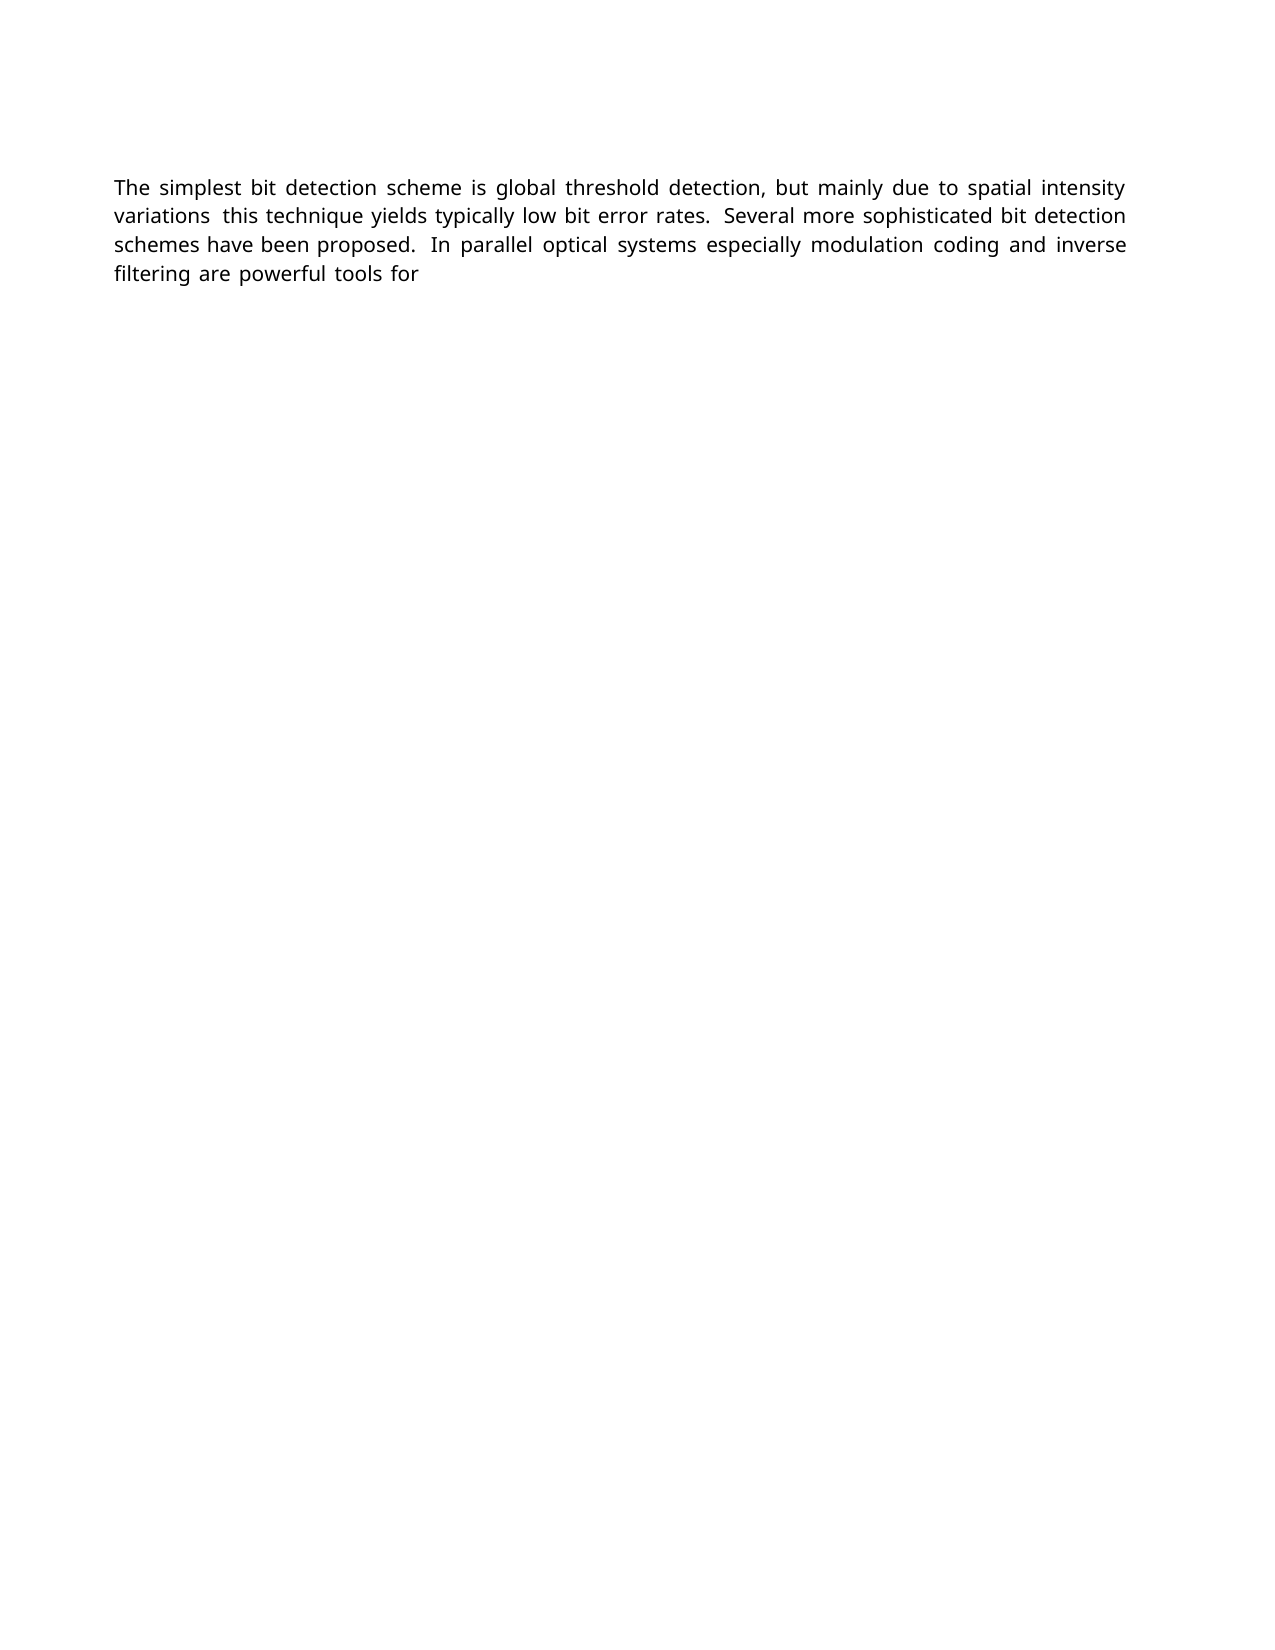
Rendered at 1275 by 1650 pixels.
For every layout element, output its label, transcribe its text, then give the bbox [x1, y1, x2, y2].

text The simplest bit detection scheme is global threshold detection, but mainly due to spatial intensity variations this technique yields typically low bit error rates. Several more sophisticated bit detection schemes have been proposed. In parallel optical systems especially modulation coding and inverse filtering are powerful tools for [114, 173, 1127, 287]
